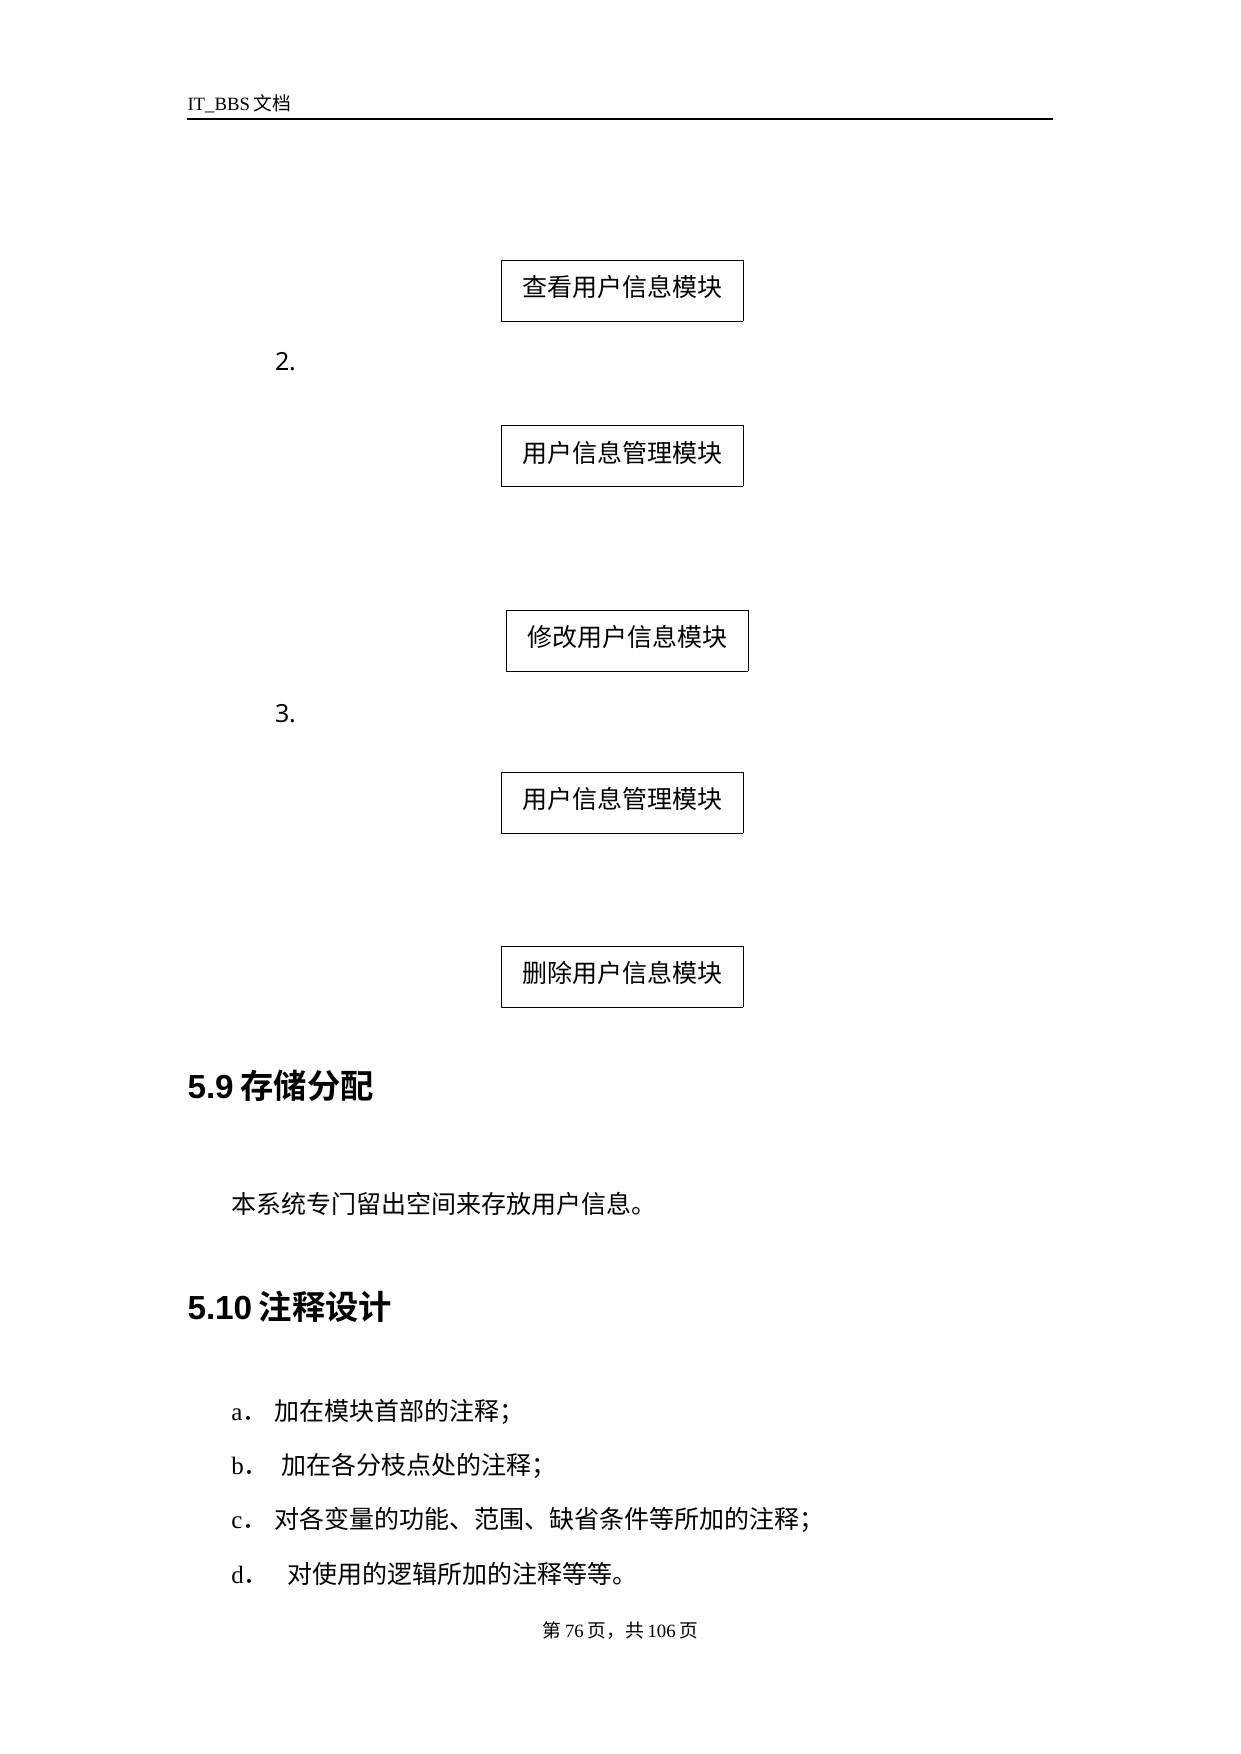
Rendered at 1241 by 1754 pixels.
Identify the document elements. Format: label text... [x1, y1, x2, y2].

list 加在模块首部的注释； [231, 1391, 1053, 1427]
text 3. [231, 680, 1053, 745]
text 2. [187, 328, 1053, 393]
text 本系统专门留出空间来存放用户信息。 [187, 1171, 1053, 1236]
list 加在各分枝点处的注释； [231, 1446, 1053, 1482]
list 对各变量的功能、范围、缺省条件等所加的注释； [231, 1500, 1053, 1536]
subtitle 5.9存储分配 [187, 1060, 1053, 1108]
subtitle 5.10注释设计 [187, 1281, 1053, 1329]
list 对使用的逻辑所加的注释等等。 [231, 1554, 1053, 1591]
